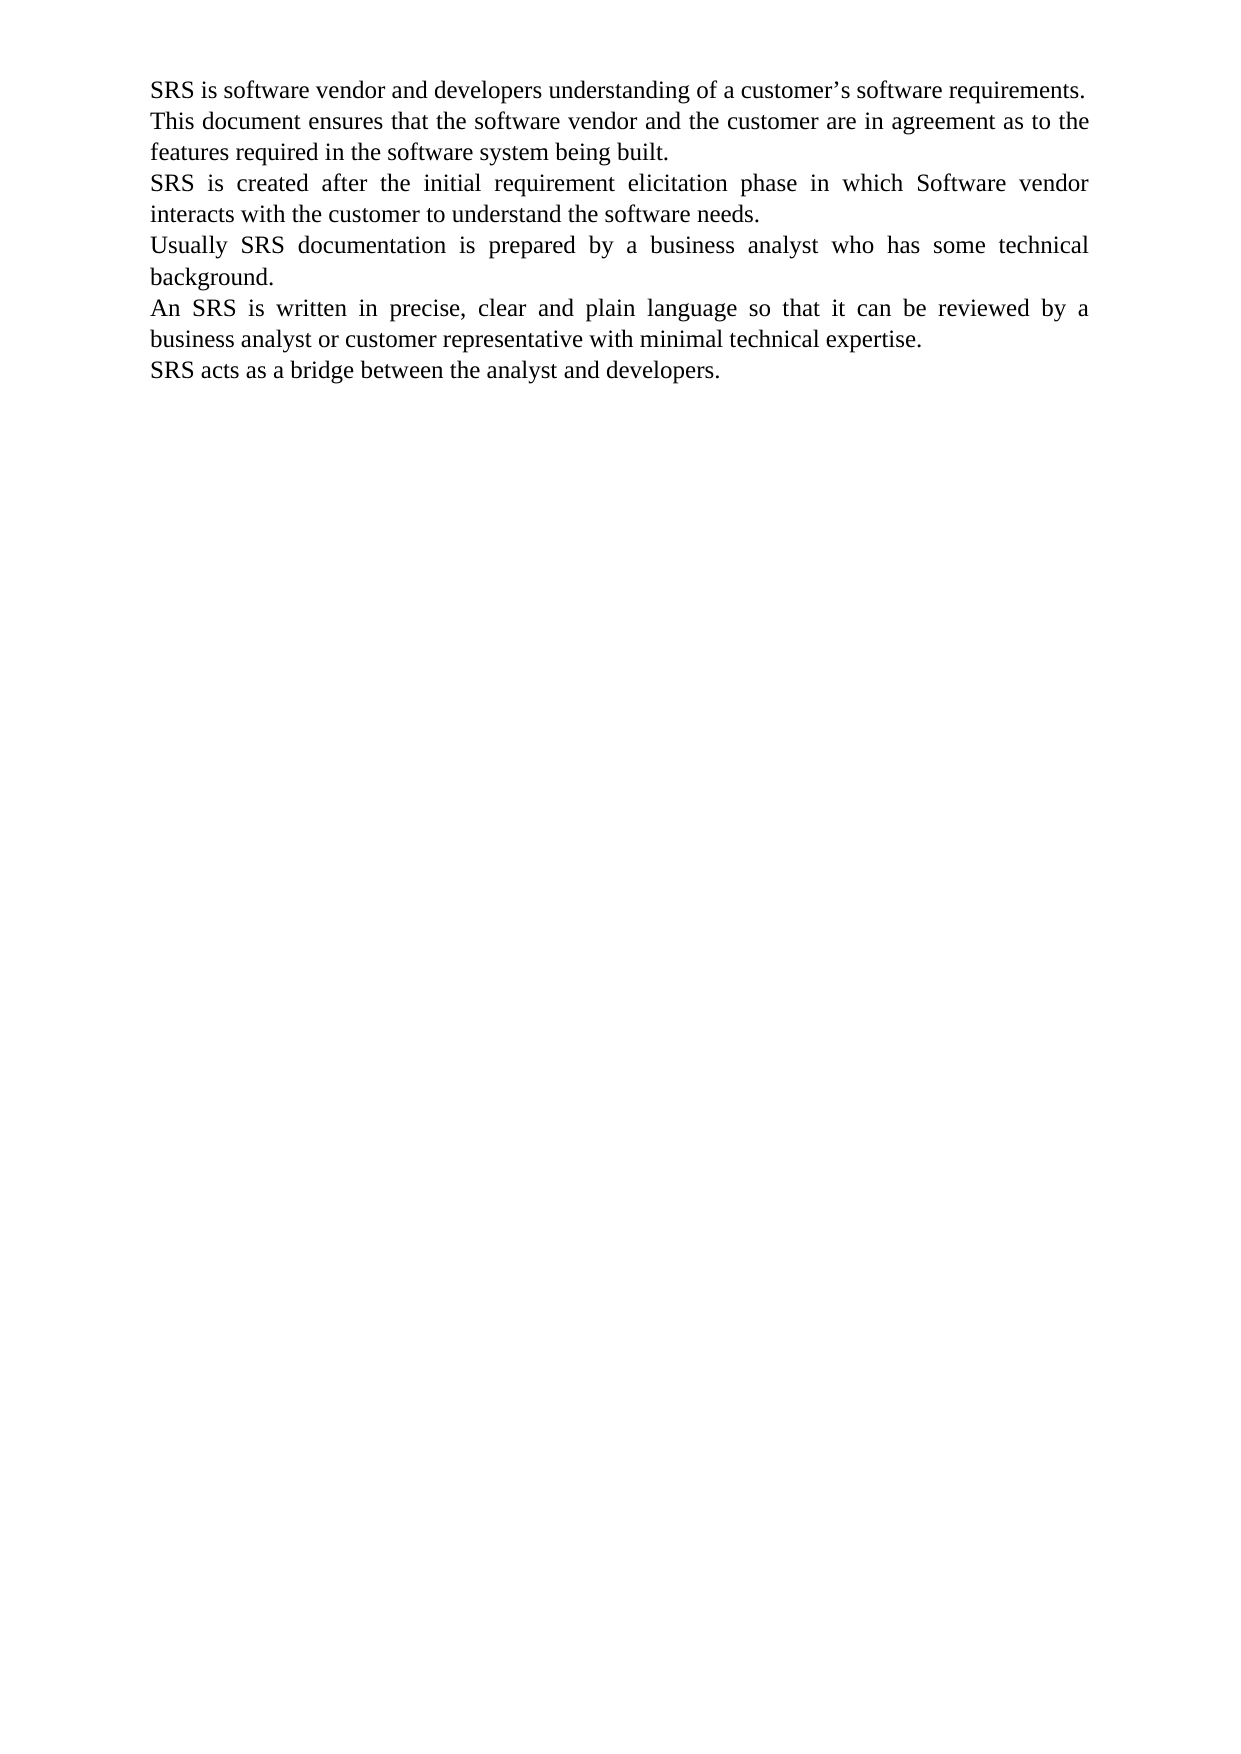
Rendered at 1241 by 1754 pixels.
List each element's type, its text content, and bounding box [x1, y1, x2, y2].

text This document ensures that the software vendor and the customer are in agreement as to the features required in the software system being built. [150, 106, 1090, 166]
text SRS is created after the initial requirement elicitation phase in which Software vendor interacts with the customer to understand the software needs. [150, 168, 1090, 228]
text SRS is software vendor and developers understanding of a customer’s software requirements. [150, 75, 1090, 104]
text Usually SRS documentation is prepared by a business analyst who has some technical background. [150, 231, 1090, 290]
text An SRS is written in precise, clear and plain language so that it can be reviewed by a business analyst or customer representative with minimal technical expertise. [150, 293, 1090, 352]
text SRS acts as a bridge between the analyst and developers. [150, 355, 1090, 383]
